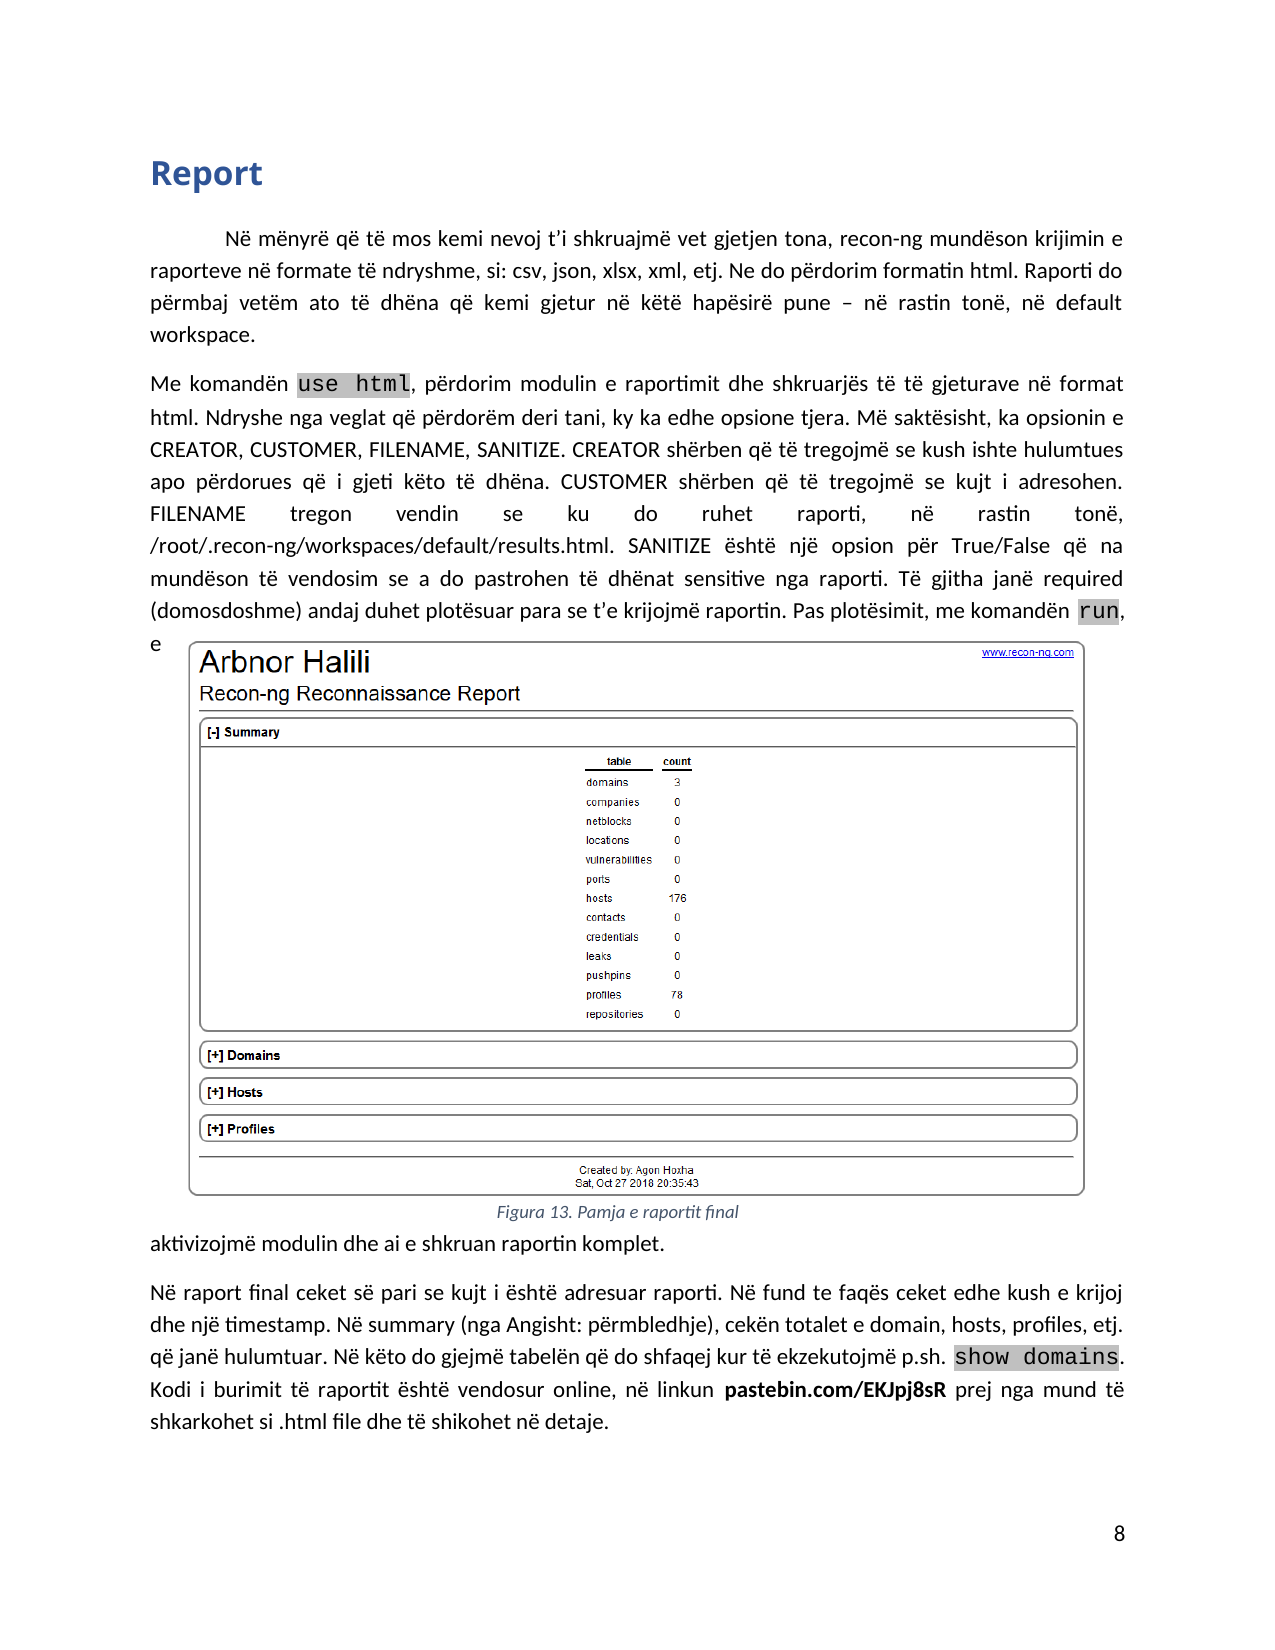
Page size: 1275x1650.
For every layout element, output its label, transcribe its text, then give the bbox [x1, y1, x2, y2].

picture [181, 638, 1094, 1200]
text Në raport final ceket së pari se kujt i është adresuar raporti. Në fund te faqës ceket edhe kush e krijoj dhe një timestamp. Në summary (nga Angisht: përmbledhje), cekën totalet e domain, hosts, profiles, etj. që janë hulumtuar. Në këto do gjejmë tabelën që do shfaqej kur të ekzekutojmë p.sh. show domains. Kodi i burimit të raportit është vendosur online, në linkun pastebin.com/EKJpj8sR prej nga mund të shkarkohet si .html file dhe të shikohet në detaje. [150, 1278, 1125, 1436]
text Në mënyrë që të mos kemi nevoj t’i shkruajmë vet gjetjen tona, recon-ng mundëson krijimin e raporteve në formate të ndryshme, si: csv, json, xlsx, xml, etj. Ne do përdorim formatin html. Raporti do përmbaj vetëm ato të dhëna që kemi gjetur në këtë hapësirë pune – në rastin tonë, në default workspace. [150, 224, 1125, 348]
subtitle Report [150, 150, 1125, 195]
